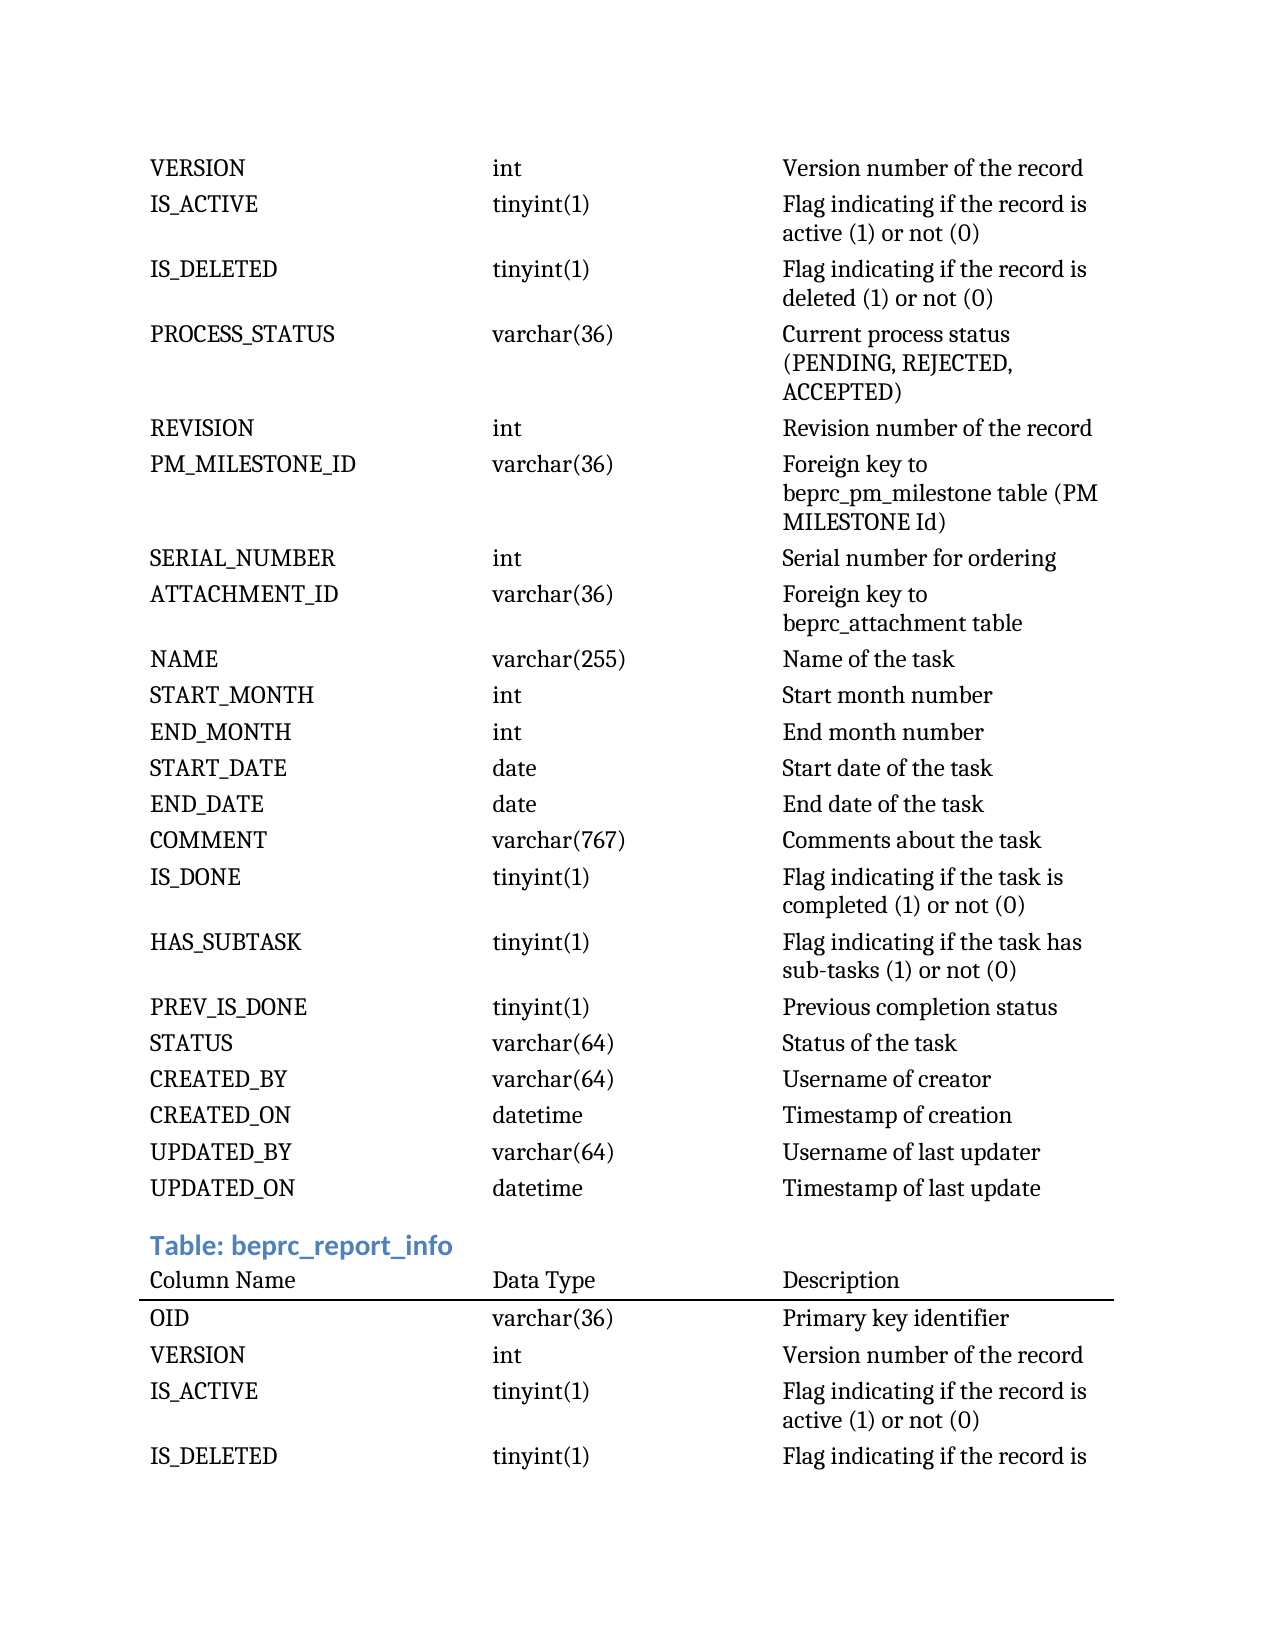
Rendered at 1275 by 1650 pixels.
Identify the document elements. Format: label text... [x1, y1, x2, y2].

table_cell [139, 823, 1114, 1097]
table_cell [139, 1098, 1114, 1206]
subtitle Table: beprc_report_info [150, 1227, 1125, 1263]
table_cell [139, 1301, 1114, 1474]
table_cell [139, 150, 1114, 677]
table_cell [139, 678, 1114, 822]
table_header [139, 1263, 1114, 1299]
